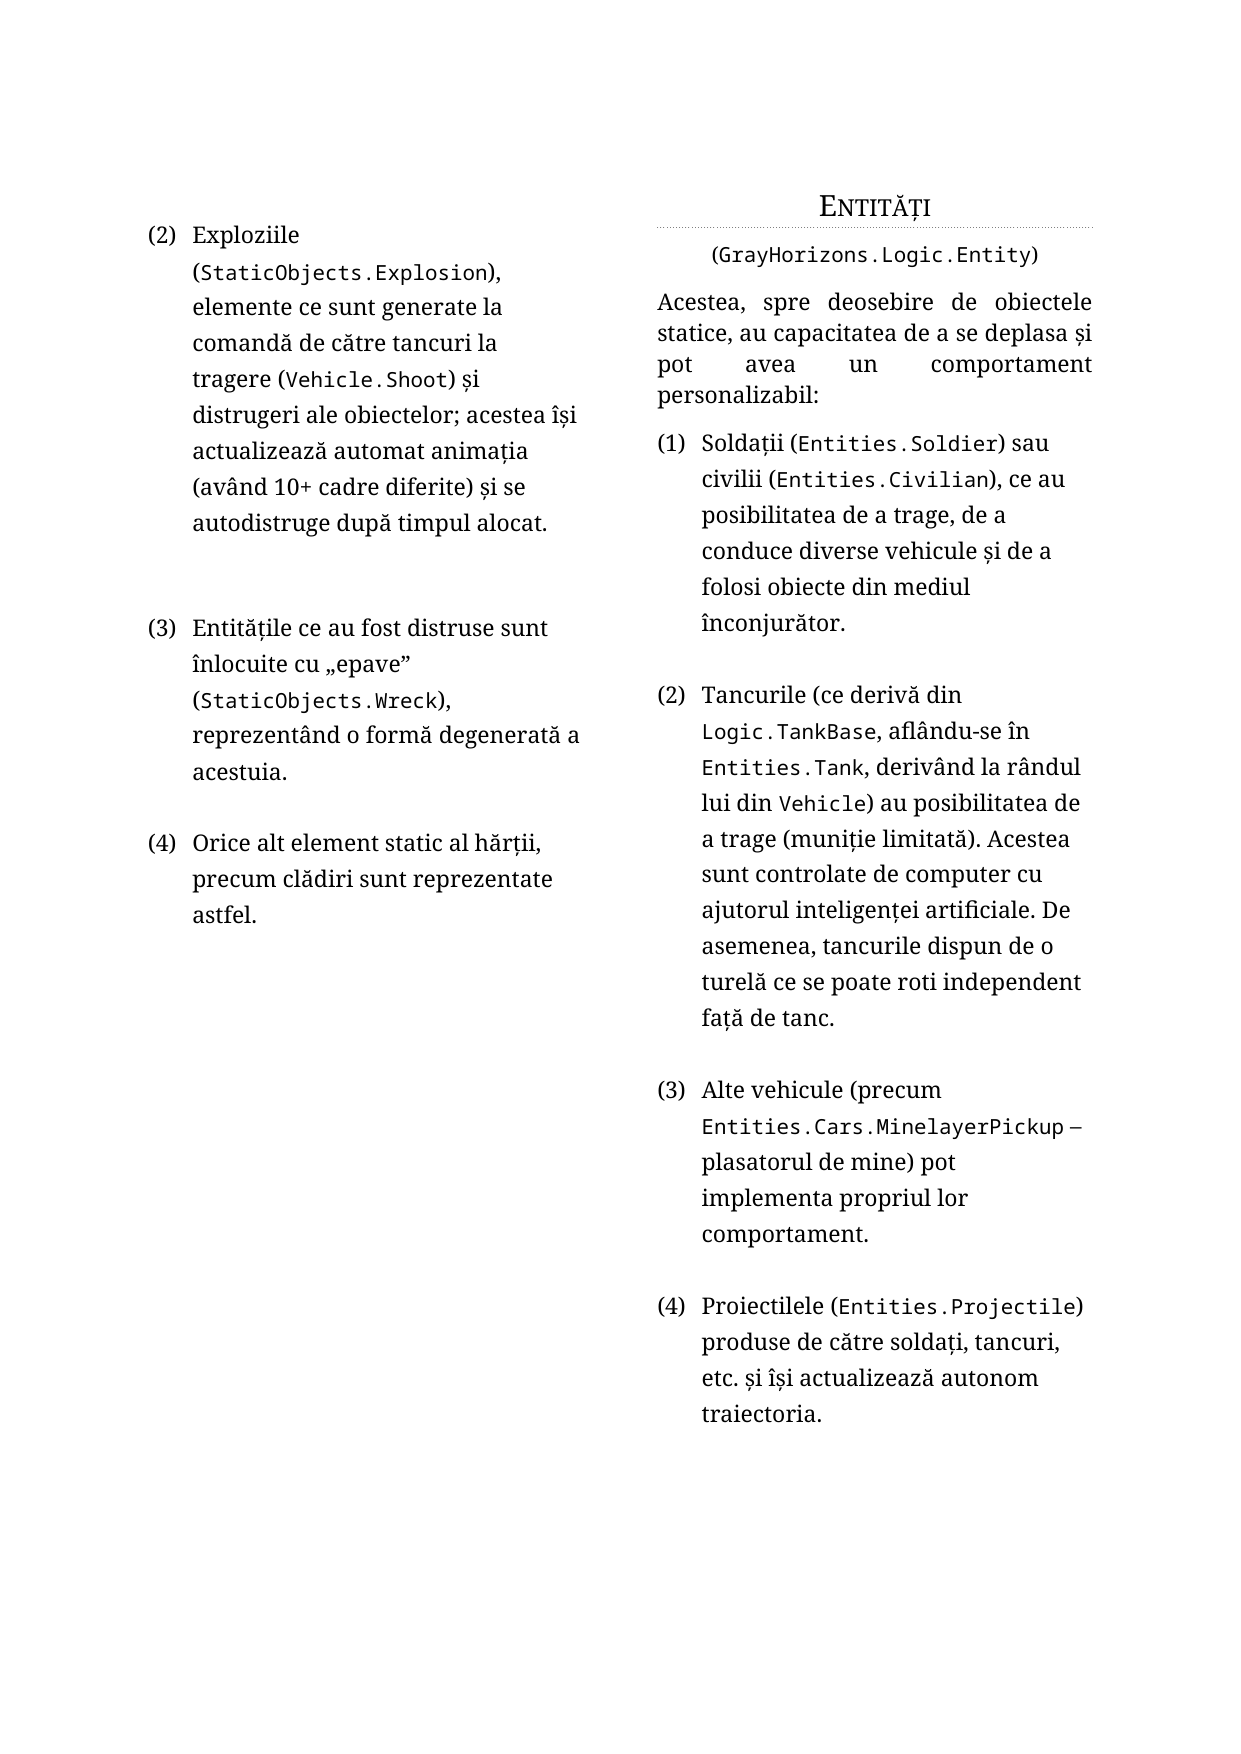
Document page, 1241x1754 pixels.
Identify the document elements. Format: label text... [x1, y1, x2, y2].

list Proiectilele (Entities.Projectile) produse de către soldați, tancuri, etc. și își actualizează autonom traiectoria. [657, 1290, 1093, 1429]
list Alte vehicule (precum Entities.Cars.MinelayerPickup – plasatorul de mine) pot implementa propriul lor comportament. [657, 1074, 1093, 1249]
list Tancurile (ce derivă din Logic.TankBase, aflându-se în Entities.Tank, derivând la rândul lui din Vehicle) au posibilitatea de a trage (muniție limitată). Acestea sunt controlate de computer cu ajutorul inteligenței artificiale. De asemenea, tancurile dispun de o turelă ce se poate roti independent față de tanc. [657, 679, 1093, 1033]
list Soldații (Entities.Soldier) sau civilii (Entities.Civilian), ce au posibilitatea de a trage, de a conduce diverse vehicule și de a folosi obiecte din mediul înconjurător. [657, 427, 1093, 638]
text Acestea, spre deosebire de obiectele statice, au capacitatea de a se deplasa și pot avea un comportament personalizabil: [657, 286, 1093, 411]
subtitle Entități [657, 185, 1093, 228]
list Entitățile ce au fost distruse sunt înlocuite cu „epave” (StaticObjects.Wreck), reprezentând o formă degenerată a acestuia. [148, 612, 583, 787]
list Orice alt element static al hărții, precum clădiri sunt reprezentate astfel. [148, 827, 583, 930]
text (GrayHorizons.Logic.Entity) [657, 240, 1093, 269]
list Exploziile (StaticObjects.Explosion), elemente ce sunt generate la comandă de către tancuri la tragere (Vehicle.Shoot) și distrugeri ale obiectelor; acestea își actualizează automat animația (având 10+ cadre diferite) și se autodistruge după timpul alocat. [148, 219, 583, 538]
